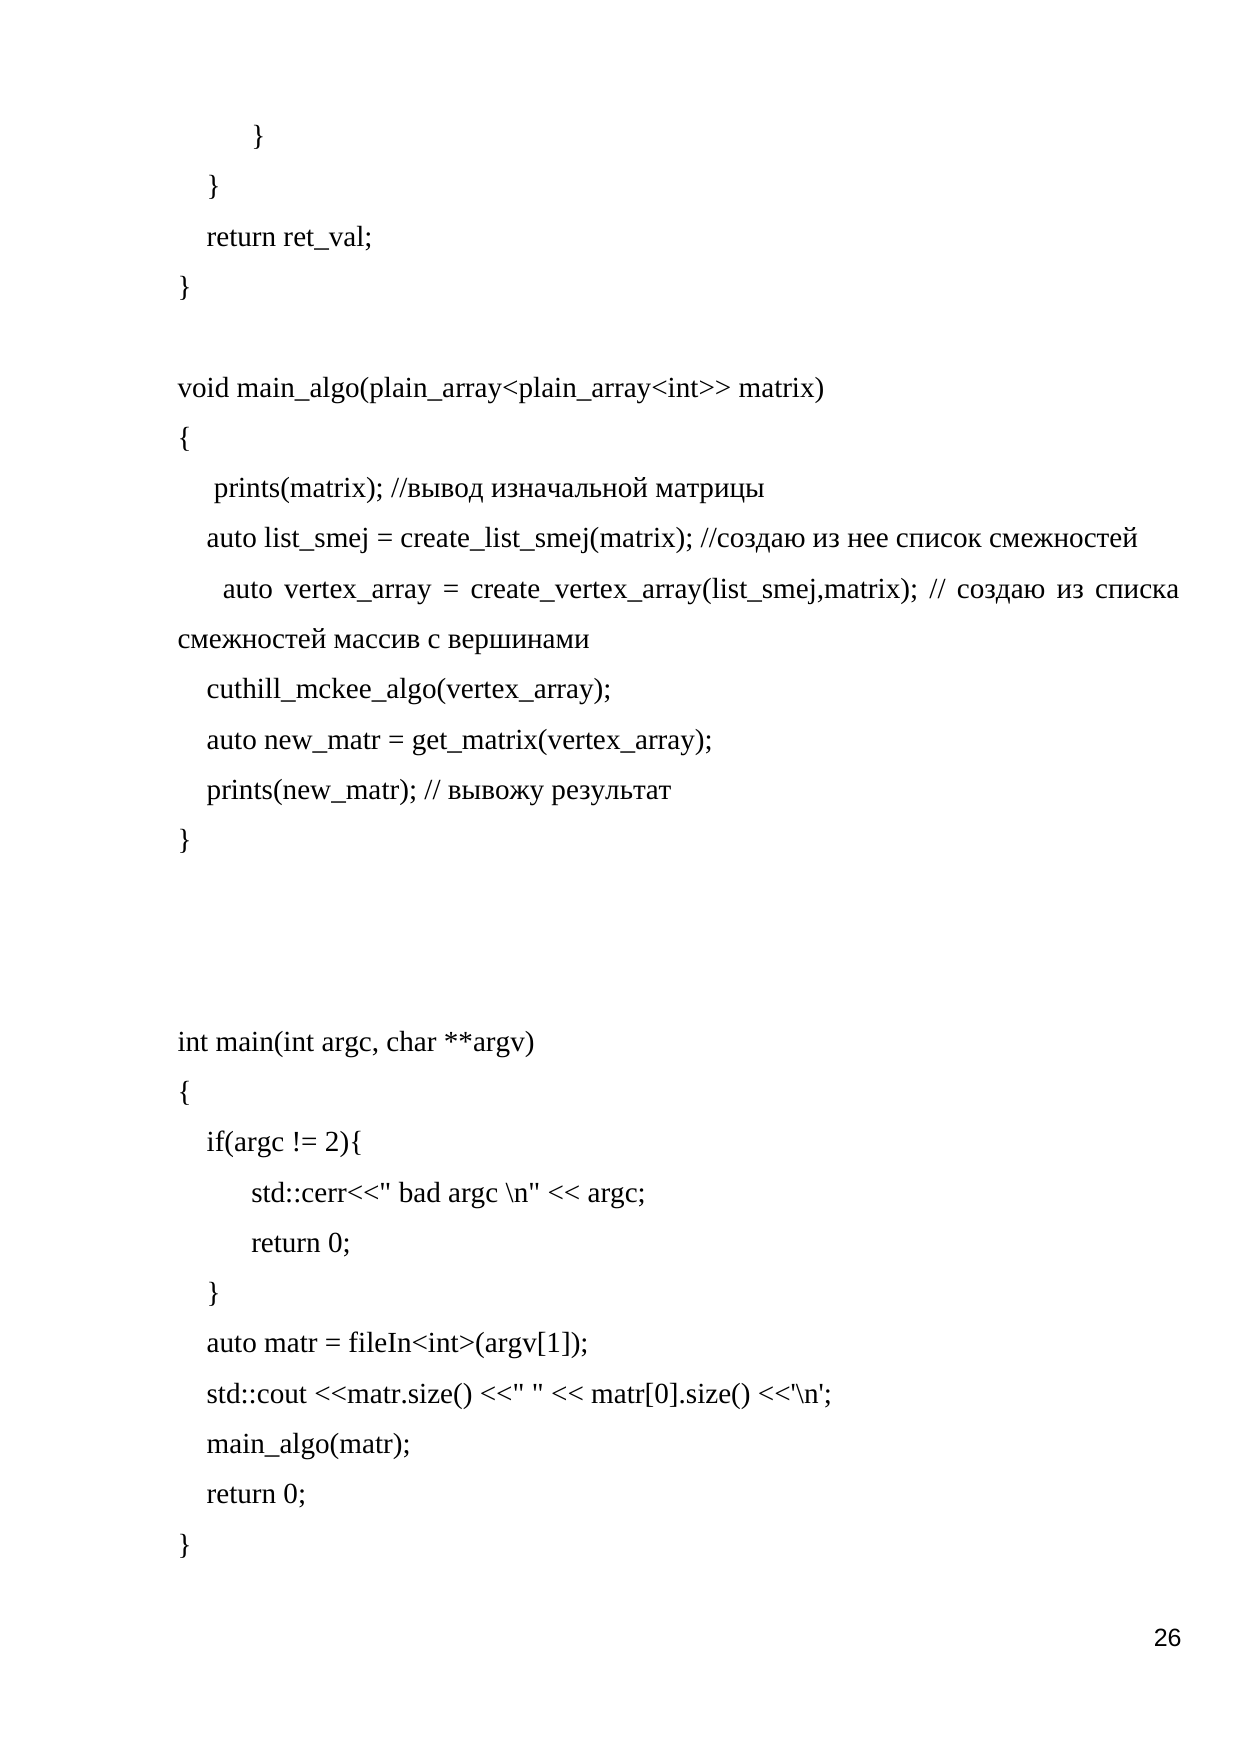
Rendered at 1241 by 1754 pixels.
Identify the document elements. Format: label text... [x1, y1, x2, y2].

text std::cout <<matr.size() <<" " << matr[0].size() <<'\n'; [177, 1376, 1181, 1409]
text } [177, 822, 1181, 856]
text void main_algo(plain_array<plain_array<int>> matrix) [177, 370, 1181, 403]
text prints(new_matr); // вывожу результат [177, 772, 1181, 806]
text { [177, 1074, 1181, 1108]
text } [177, 1275, 1181, 1309]
text auto new_matr = get_matrix(vertex_array); [177, 722, 1181, 755]
text auto list_smej = create_list_smej(matrix); //создаю из нее список смежностей [177, 521, 1181, 554]
text } [177, 118, 1181, 152]
text { [177, 420, 1181, 453]
text return 0; [177, 1225, 1181, 1258]
text auto matr = fileIn<int>(argv[1]); [177, 1326, 1181, 1359]
text prints(matrix); //вывод изначальной матрицы [177, 470, 1181, 504]
text } [177, 1527, 1181, 1560]
text } [177, 168, 1181, 202]
text return ret_val; [177, 219, 1181, 252]
text if(argc != 2){ [177, 1124, 1181, 1158]
text int main(int argc, char **argv) [177, 1024, 1181, 1057]
text std::cerr<<" bad argc \n" << argc; [177, 1175, 1181, 1208]
text return 0; [177, 1477, 1181, 1510]
text cuthill_mckee_algo(vertex_array); [177, 672, 1181, 705]
text } [177, 269, 1181, 303]
text main_algo(matr); [177, 1426, 1181, 1460]
text auto vertex_array = create_vertex_array(list_smej,matrix); // создаю из списка смежностей массив с вершинами [177, 571, 1181, 655]
